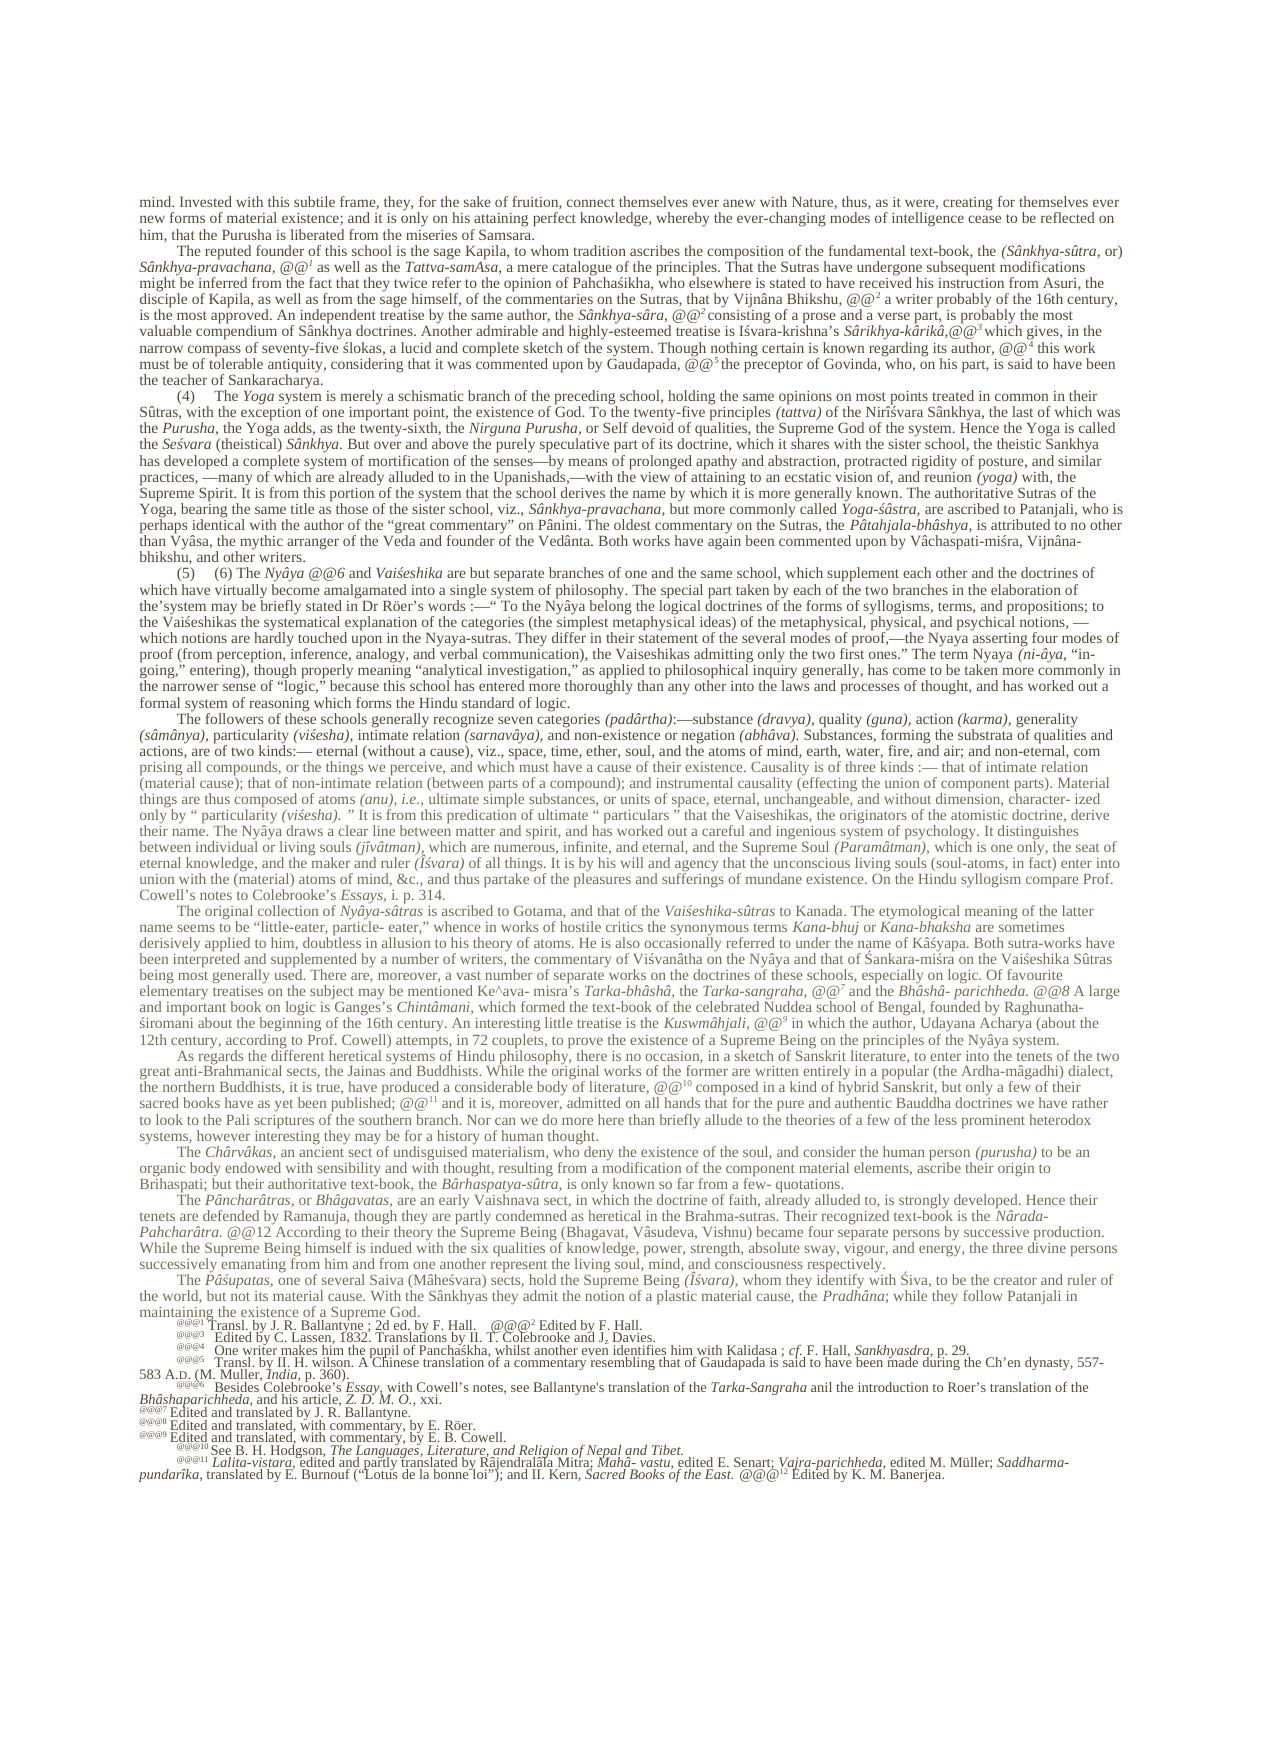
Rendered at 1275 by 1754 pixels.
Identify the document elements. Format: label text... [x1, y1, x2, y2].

list (6) The Nyâya @@6 and Vaiśeshika are but separate branches of one and the same school, which supplement each other and the doctrines of which have virtually become amalgamated into a single system of philosophy. The special part taken by each of the two branches in the elaboration of the’system may be briefly stated in Dr Röer’s words :—“ To the Nyâya belong the logical doctrines of the forms of syllogisms, terms, and propositions; to the Vaiśeshikas the systematical explanation of the categories (the simplest metaphysical ideas) of the metaphysical, physical, and psychical notions, — which notions are hardly touched upon in the Nyaya-sutras. They differ in their statement of the several modes of proof,—the Nyaya asserting four modes of proof (from perception, inference, analogy, and verbal communication), the Vaiseshikas admitting only the two first ones.” The term Nyaya (ni-âya, “in-going,” entering), though properly meaning “analytical investigation,” as applied to philosophical inquiry generally, has come to be taken more commonly in the narrower sense of “logic,” because this school has entered more thoroughly than any other into the laws and processes of thought, and has worked out a formal system of reasoning which forms the Hindu standard of logic. [139, 566, 1123, 711]
text The original collection of Nyâya-sâtras is ascribed to Gotama, and that of the Vaiśeshika-sûtras to Kanada. The etymological meaning of the latter name seems to be “little-eater, particle- eater,” whence in works of hostile critics the synonymous terms Kana-bhuj or Kana-bhaksha are sometimes derisively applied to him, doubtless in allusion to his theory of atoms. He is also occasionally referred to under the name of Kâśyapa. Both sutra-works have been interpreted and supplemented by a number of writers, the commentary of Viśvanâtha on the Nyâya and that of Śankara-miśra on the Vaiśeshika Sûtras being most generally used. There are, moreover, a vast number of separate works on the doctrines of these schools, especially on logic. Of favourite elementary treatises on the subject may be mentioned Ke^ava- misra’s Tarka-bhâshâ, the Tarka-sangraha, @@7 and the Bhâshâ- parichheda. @@8 A large and important book on logic is Ganges’s Chintâmani, which formed the text-book of the celebrated Nuddea school of Bengal, founded by Raghunatha-śiromani about the beginning of the 16th century. An interesting little treatise is the Kuswmâhjali, @@9 in which the author, Udayana Acharya (about the 12th century, according to Prof. Cowell) attempts, in 72 couplets, to prove the existence of a Supreme Being on the principles of the Nyâya system. [139, 904, 1123, 1048]
text The Pâncharâtras, or Bhâgavatas, are an early Vaishnava sect, in which the doctrine of faith, already alluded to, is strongly developed. Hence their tenets are defended by Ramanuja, though they are partly condemned as heretical in the Brahma-sutras. Their recognized text-book is the Nârada-Pahcharâtra. @@12 According to their theory the Supreme Being (Bhagavat, Vâsudeva, Vishnu) became four separate persons by successive production. While the Supreme Being himself is indued with the six qualities of knowledge, power, strength, absolute sway, vigour, and energy, the three divine persons successively emanating from him and from one another represent the living soul, mind, and consciousness respectively. [139, 1192, 1123, 1272]
list The Yoga system is merely a schismatic branch of the preceding school, holding the same opinions on most points treated in common in their Sûtras, with the exception of one important point, the existence of God. To the twenty-five principles (tattva) of the Nirîśvara Sânkhya, the last of which was the Purusha, the Yoga adds, as the twenty-sixth, the Nirguna Purusha, or Self devoid of qualities, the Supreme God of the system. Hence the Yoga is called the Seśvara (theistical) Sânkhya. But over and above the purely speculative part of its doctrine, which it shares with the sister school, the theistic Sankhya has developed a complete system of mortification of the senses—by means of prolonged apathy and abstraction, protracted rigidity of posture, and similar practices, —many of which are already alluded to in the Upanishads,—with the view of attaining to an ecstatic vision of, and reunion (yoga) with, the Supreme Spirit. It is from this portion of the system that the school derives the name by which it is more generally known. The authoritative Sutras of the Yoga, bearing the same title as those of the sister school, viz., Sânkhya-pravachana, but more commonly called Yoga-śâstra, are ascribed to Patanjali, who is perhaps identical with the author of the “great commentary” on Pânini. The oldest commentary on the Sutras, the Pâtahjala-bhâshya, is attributed to no other than Vyâsa, the mythic arranger of the Veda and founder of the Vedânta. Both works have again been commented upon by Vâchaspati-miśra, Vijnâna-bhikshu, and other writers. [139, 389, 1123, 566]
text @@@6 Besides Colebrooke’s Essay, with Cowell’s notes, see Ballantyne's translation of the Tarka-Sangraha anil the introduction to Roer’s translation of the Bhâshaparichheda, and his article, Z. D. M. O., xxi. [139, 1383, 1123, 1407]
text @@@7 Edited and translated by J. R. Ballantyne. [139, 1407, 1123, 1420]
text mind. Invested with this subtile frame, they, for the sake of fruition, connect themselves ever anew with Nature, thus, as it were, creating for themselves ever new forms of material existence; and it is only on his attaining perfect knowledge, whereby the ever-changing modes of intelligence cease to be reflected on him, that the Purusha is liberated from the miseries of Samsara. [139, 195, 1123, 243]
text @@@11 Lalita-vistara, edited and partly translated by Râjendralâla Mitra; Mahâ- vastu, edited E. Senart; Vajra-parichheda, edited M. Müller; Saddharma- pundarîka, translated by E. Burnouf (“Lotus de la bonne loi”); and II. Kern, Sacred Books of the East. @@@12 Edited by K. M. Banerjea. [139, 1457, 1123, 1483]
text @@@4 One writer makes him the pupil of Panchaśkha, whilst another even identifies him with Kalidasa ; cf. F. Hall, Sankhyasdra, p. 29. [139, 1345, 1123, 1358]
text @@@5 Transl. by II. H. wilson. A Chinese translation of a commentary resembling that of Gaudapada is said to have been made during the Ch’en dynasty, 557-583 A.d. (M. Muller, India, p. 360). [139, 1358, 1123, 1383]
text @@@9 Edited and translated, with commentary, by E. B. Cowell. [139, 1432, 1123, 1445]
text As regards the different heretical systems of Hindu philosophy, there is no occasion, in a sketch of Sanskrit literature, to enter into the tenets of the two great anti-Brahmanical sects, the Jainas and Buddhists. While the original works of the former are written entirely in a popular (the Ardha-mâgadhi) dialect, the northern Buddhists, it is true, have produced a considerable body of literature, @@10 composed in a kind of hybrid Sanskrit, but only a few of their sacred books have as yet been published; @@11 and it is, moreover, admitted on all hands that for the pure and authentic Bauddha doctrines we have rather to look to the Pali scriptures of the southern branch. Nor can we do more here than briefly allude to the theories of a few of the less prominent heterodox systems, however interesting they may be for a history of human thought. [139, 1048, 1123, 1144]
text The Pâśupatas, one of several Saiva (Mâheśvara) sects, hold the Supreme Being (Îśvara), whom they identify with Śiva, to be the creator and ruler of the world, but not its material cause. With the Sânkhyas they admit the notion of a plastic material cause, the Pradhâna; while they follow Patanjali in maintaining the existence of a Supreme God. [139, 1272, 1123, 1321]
text The followers of these schools generally recognize seven categories (padârtha):—substance (dravya), quality (guna), action (karma), generality (sâmânya), particularity (viśesha), intimate relation (sarnavâya), and non-existence or negation (abhâva). Substances, forming the substrata of qualities and actions, are of two kinds:— eternal (without a cause), viz., space, time, ether, soul, and the atoms of mind, earth, water, fire, and air; and non-eternal, com [139, 711, 1123, 760]
text prising all compounds, or the things we perceive, and which must have a cause of their existence. Causality is of three kinds :— that of intimate relation (material cause); that of non-intimate relation (between parts of a compound); and instrumental causality (effecting the union of component parts). Material things are thus composed of atoms (anu), i.e., ultimate simple substances, or units of space, eternal, unchangeable, and without dimension, character- ized only by “ particularity (viśesha). ” It is from this predication of ultimate “ particulars ” that the Vaiseshikas, the originators of the atomistic doctrine, derive their name. The Nyâya draws a clear line between matter and spirit, and has worked out a careful and ingenious system of psychology. It distinguishes between individual or living souls (jîvâtman), which are numerous, infinite, and eternal, and the Supreme Soul (Paramâtman), which is one only, the seat of eternal knowledge, and the maker and ruler (Îśvara) of all things. It is by his will and agency that the unconscious living souls (soul-atoms, in fact) enter into union with the (material) atoms of mind, &c., and thus partake of the pleasures and sufferings of mundane existence. On the Hindu syllogism compare Prof. Cowell’s notes to Colebrooke’s Essays, i. p. 314. [139, 760, 1123, 904]
text The Chârvâkas, an ancient sect of undisguised materialism, who deny the existence of the soul, and consider the human person (purusha) to be an organic body endowed with sensibility and with thought, resulting from a modification of the component material elements, ascribe their origin to Brihaspati; but their authoritative text-book, the Bârhaspatya-sûtra, is only known so far from a few- quotations. [139, 1144, 1123, 1192]
text The reputed founder of this school is the sage Kapila, to whom tradition ascribes the composition of the fundamental text-book, the (Sânkhya-sûtra, or) Sânkhya-pravachana, @@1 as well as the Tattva-samAsa, a mere catalogue of the principles. That the Sutras have undergone subsequent modifications might be inferred from the fact that they twice refer to the opinion of Pahchaśikha, who elsewhere is stated to have received his instruction from Asuri, the disciple of Kapila, as well as from the sage himself, of the commentaries on the Sutras, that by Vijnâna Bhikshu, @@2 a writer probably of the 16th century, is the most approved. An independent treatise by the same author, the Sânkhya-sâra, @@2 consisting of a prose and a verse part, is probably the most valuable compendium of Sânkhya doctrines. Another admirable and highly-esteemed treatise is Iśvara-krishna’s Sârikhya-kârikâ,@@3 which gives, in the narrow compass of seventy-five ślokas, a lucid and complete sketch of the system. Though nothing certain is known regarding its author, @@4 this work must be of tolerable antiquity, considering that it was commented upon by Gaudapada, @@5 the preceptor of Govinda, who, on his part, is said to have been the teacher of Sankaracharya. [139, 243, 1123, 389]
